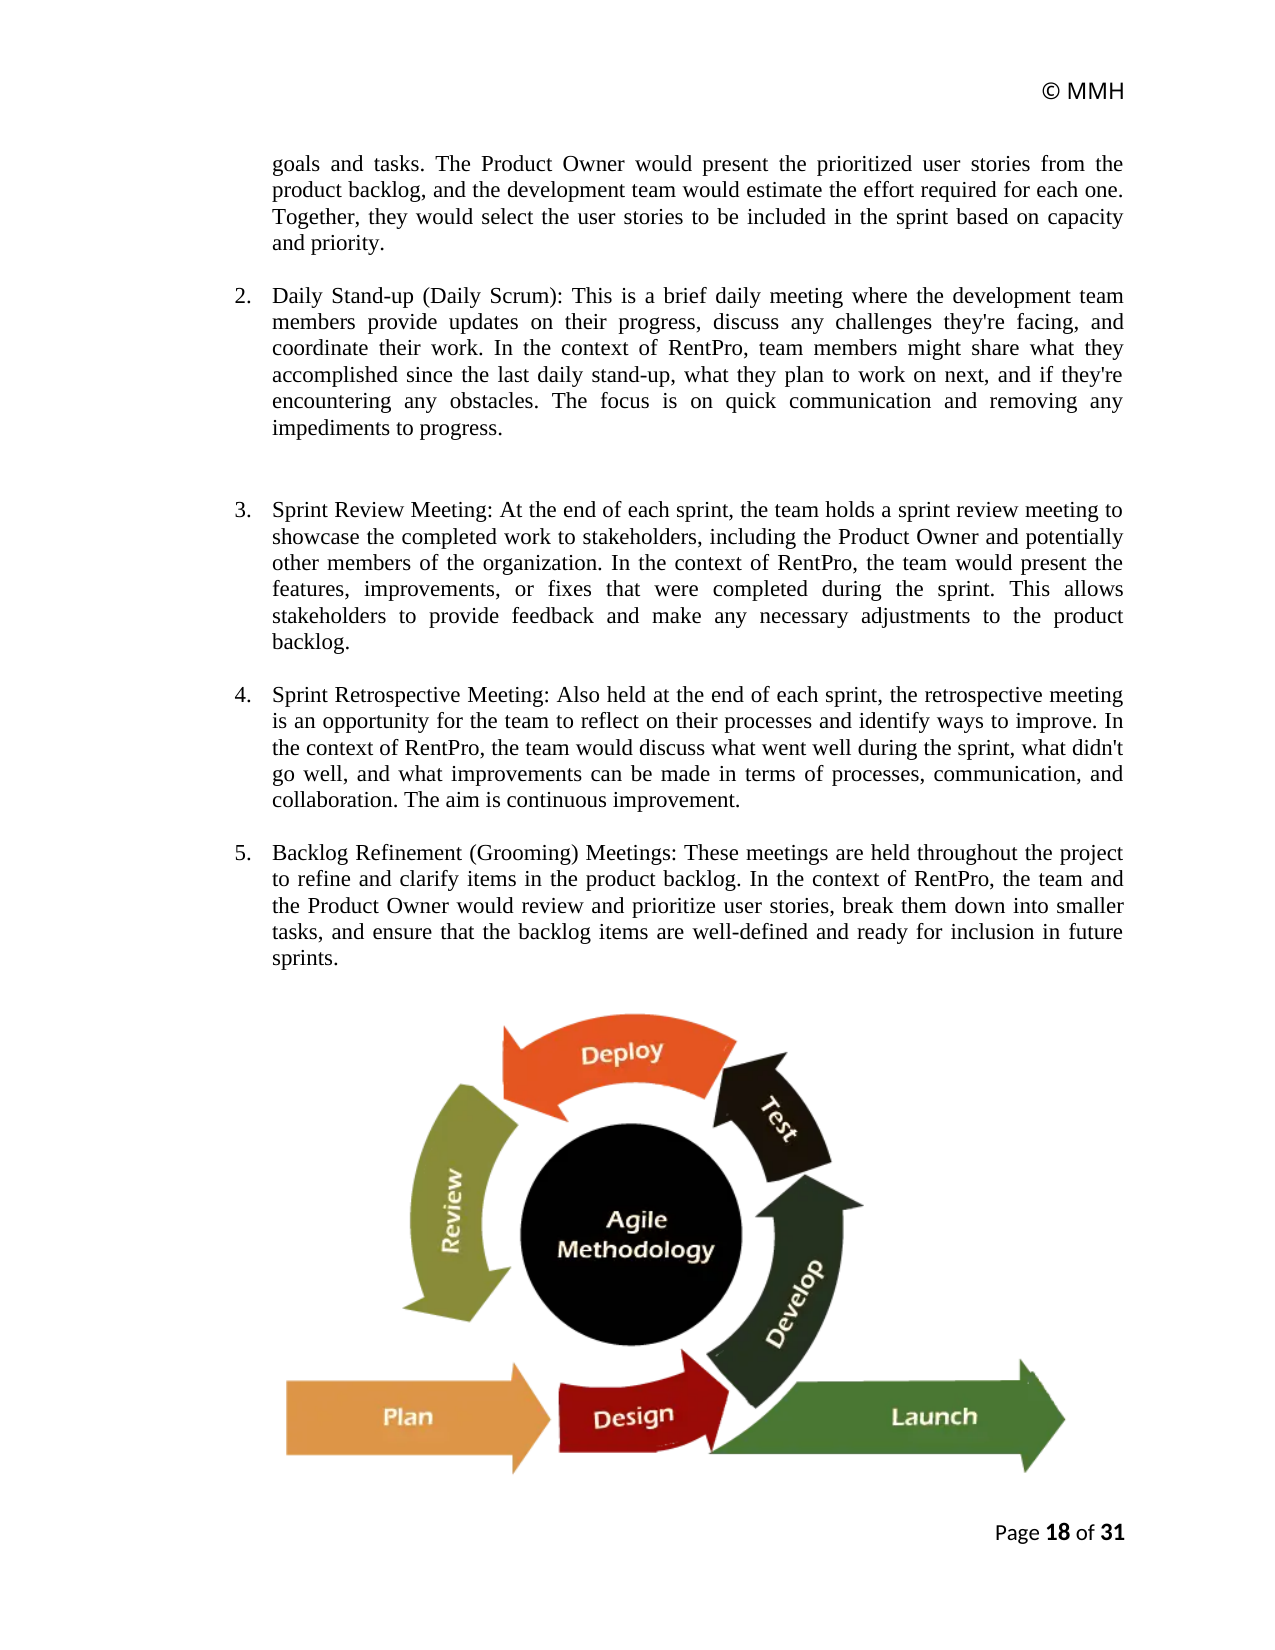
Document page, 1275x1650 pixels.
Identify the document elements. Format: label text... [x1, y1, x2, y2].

list Backlog Refinement (Grooming) Meetings: These meetings are held throughout the project to refine and clarify items in the product backlog. In the context of RentPro, the team and the Product Owner would review and prioritize user stories, break them down into smaller tasks, and ensure that the backlog items are well-defined and ready for inclusion in future sprints. [234, 839, 1125, 971]
list Sprint Review Meeting: At the end of each sprint, the team holds a sprint review meeting to showcase the completed work to stakeholders, including the Product Owner and potentially other members of the organization. In the context of RentPro, the team would present the features, improvements, or fixes that were completed during the sprint. This allows stakeholders to provide feedback and make any necessary adjustments to the product backlog. [234, 496, 1125, 654]
picture [225, 997, 1094, 1488]
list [234, 150, 1125, 255]
list Sprint Retrospective Meeting: Also held at the end of each sprint, the retrospective meeting is an opportunity for the team to reflect on their processes and identify ways to improve. In the context of RentPro, the team would discuss what went well during the sprint, what didn't go well, and what improvements can be made in terms of processes, communication, and collaboration. The aim is continuous improvement. [234, 681, 1125, 813]
list Daily Stand-up (Daily Scrum): This is a brief daily meeting where the development team members provide updates on their progress, discuss any challenges they're facing, and coordinate their work. In the context of RentPro, team members might share what they accomplished since the last daily stand-up, what they plan to work on next, and if they're encountering any obstacles. The focus is on quick communication and removing any impediments to progress. [234, 282, 1125, 440]
